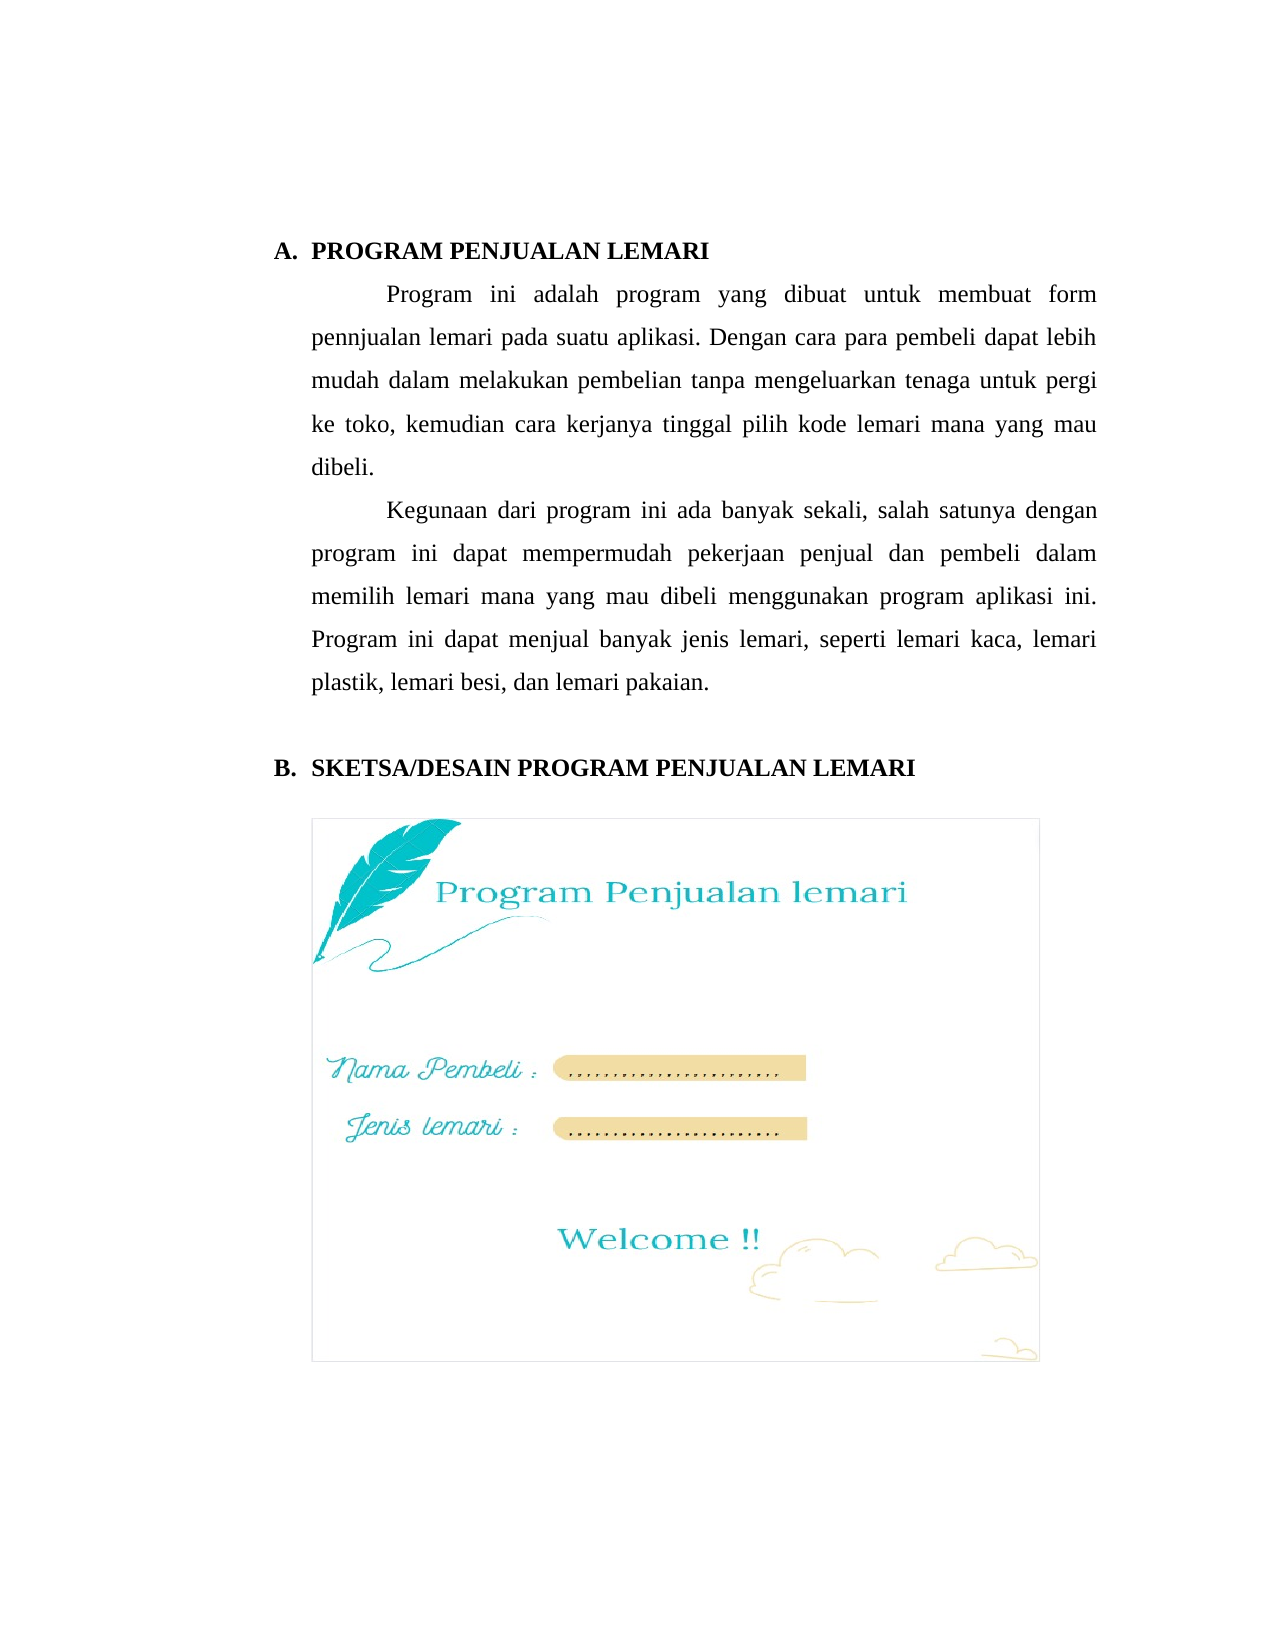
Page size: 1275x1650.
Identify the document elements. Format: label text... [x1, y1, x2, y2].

list Program ini adalah program yang dibuat untuk membuat form pennjualan lemari pada suatu aplikasi. Dengan cara para pembeli dapat lebih mudah dalam melakukan pembelian tanpa mengeluarkan tenaga untuk pergi ke toko, kemudian cara kerjanya tinggal pilih kode lemari mana yang mau dibeli. [311, 279, 1098, 481]
list SKETSA/DESAIN PROGRAM PENJUALAN LEMARI [274, 753, 1098, 781]
list Kegunaan dari program ini ada banyak sekali, salah satunya dengan program ini dapat mempermudah pekerjaan penjual dan pembeli dalam memilih lemari mana yang mau dibeli menggunakan program aplikasi ini. Program ini dapat menjual banyak jenis lemari, seperti lemari kaca, lemari plastik, lemari besi, dan lemari pakaian. [311, 495, 1098, 696]
picture [311, 818, 1041, 1362]
list PROGRAM PENJUALAN LEMARI [274, 236, 1098, 265]
